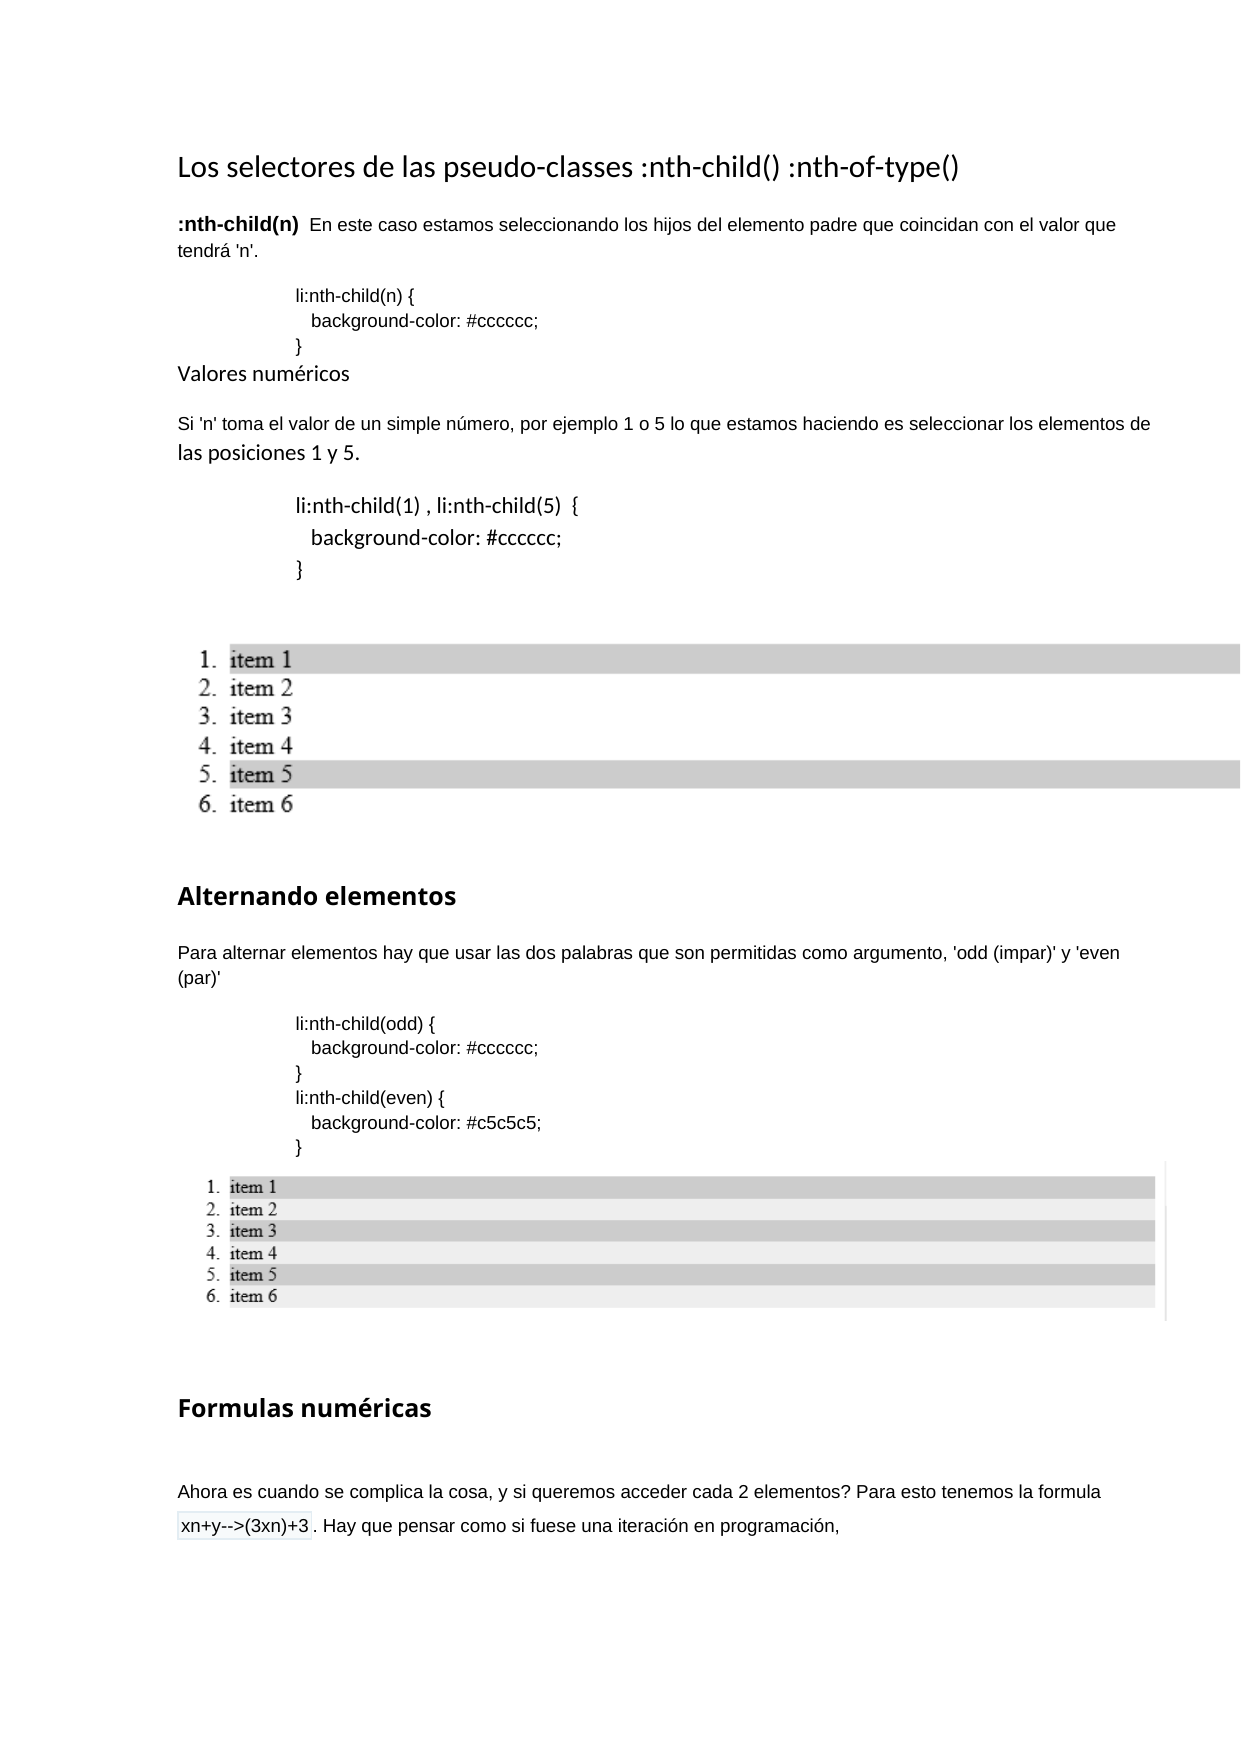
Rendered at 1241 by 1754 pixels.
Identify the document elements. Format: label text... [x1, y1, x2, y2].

text } [295, 1062, 1152, 1083]
text background-color: #cccccc; [295, 310, 1152, 331]
text background-color: #cccccc; [295, 1037, 1152, 1059]
text } [295, 334, 1152, 356]
text li:nth-child(1) , li:nth-child(5) { [295, 491, 1152, 519]
picture [177, 627, 1241, 839]
text Alternando elementos [177, 879, 1152, 913]
text li:nth-child(even) { [295, 1087, 1152, 1108]
text Los selectores de las pseudo-classes :nth-child() :nth-of-type() [177, 148, 1152, 186]
text background-color: #cccccc; [295, 523, 1152, 551]
text } [295, 556, 1152, 583]
text background-color: #c5c5c5; [295, 1112, 1152, 1133]
text li:nth-child(odd) { [295, 1012, 1152, 1034]
text Valores numéricos [177, 359, 1152, 387]
text Si 'n' toma el valor de un simple número, por ejemplo 1 o 5 lo que estamos haciendo es seleccionar los elementos de las posiciones 1 y 5. [177, 412, 1152, 466]
text :nth-child(n) En este caso estamos seleccionando los hijos del elemento padre que coincidan con el valor que tendrá 'n'. [177, 212, 1152, 261]
text Ahora es cuando se complica la cosa, y si queremos acceder cada 2 elementos? Para esto tenemos la formula xn+y-->(3xn)+3. Hay que pensar como si fuese una iteración en programación, [177, 1465, 1152, 1540]
text Para alternar elementos hay que usar las dos palabras que son permitidas como argumento, 'odd (impar)' y 'even (par)' [177, 942, 1152, 988]
text Formulas numéricas [177, 1391, 1152, 1425]
picture [177, 1161, 1167, 1321]
text } [295, 1136, 1152, 1158]
text li:nth-child(n) { [295, 285, 1152, 307]
